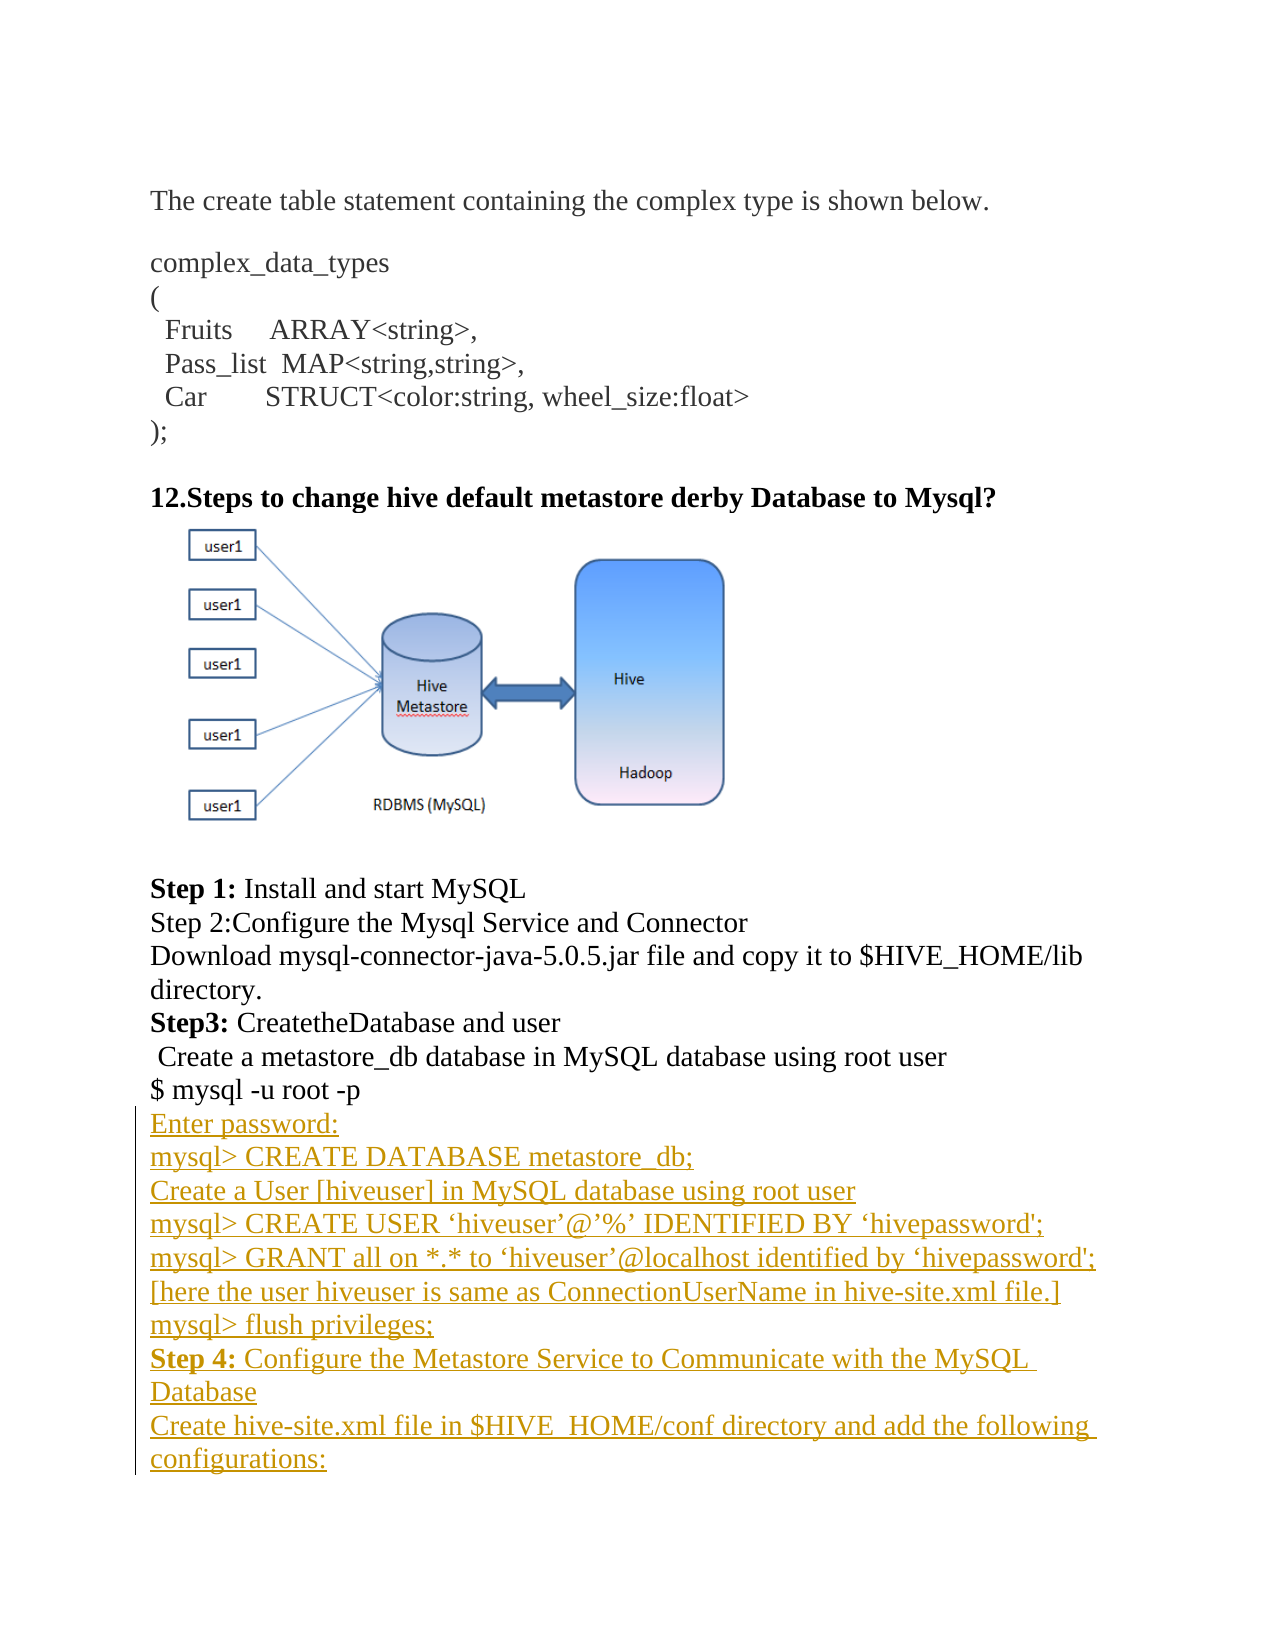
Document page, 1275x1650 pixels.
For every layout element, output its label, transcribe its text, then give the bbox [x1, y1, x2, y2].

text $ mysql -u root -p [150, 1072, 1125, 1106]
text Step 1: Install and start MySQL [150, 871, 1125, 905]
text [150, 150, 1125, 245]
picture [150, 513, 763, 872]
text Step3: CreatetheDatabase and user Create a metastore_db database in MySQL database using root user [150, 1005, 1125, 1072]
text Pass_list MAP<string,string>, [150, 346, 1125, 379]
text Fruits ARRAY<string>, [150, 312, 1125, 346]
text Step 2:Configure the Mysql Service and Connector Download mysql-connector-java-5.0.5.jar file and copy it to $HIVE_HOME/lib directory. [150, 905, 1125, 1005]
text 12.Steps to change hive default metastore derby Database to Mysql? [150, 480, 1125, 513]
text complex_data_types [150, 245, 1125, 279]
text Car STRUCT<color:string, wheel_size:float> [150, 379, 1125, 413]
text ); [150, 413, 1125, 446]
text ( [150, 279, 1125, 312]
